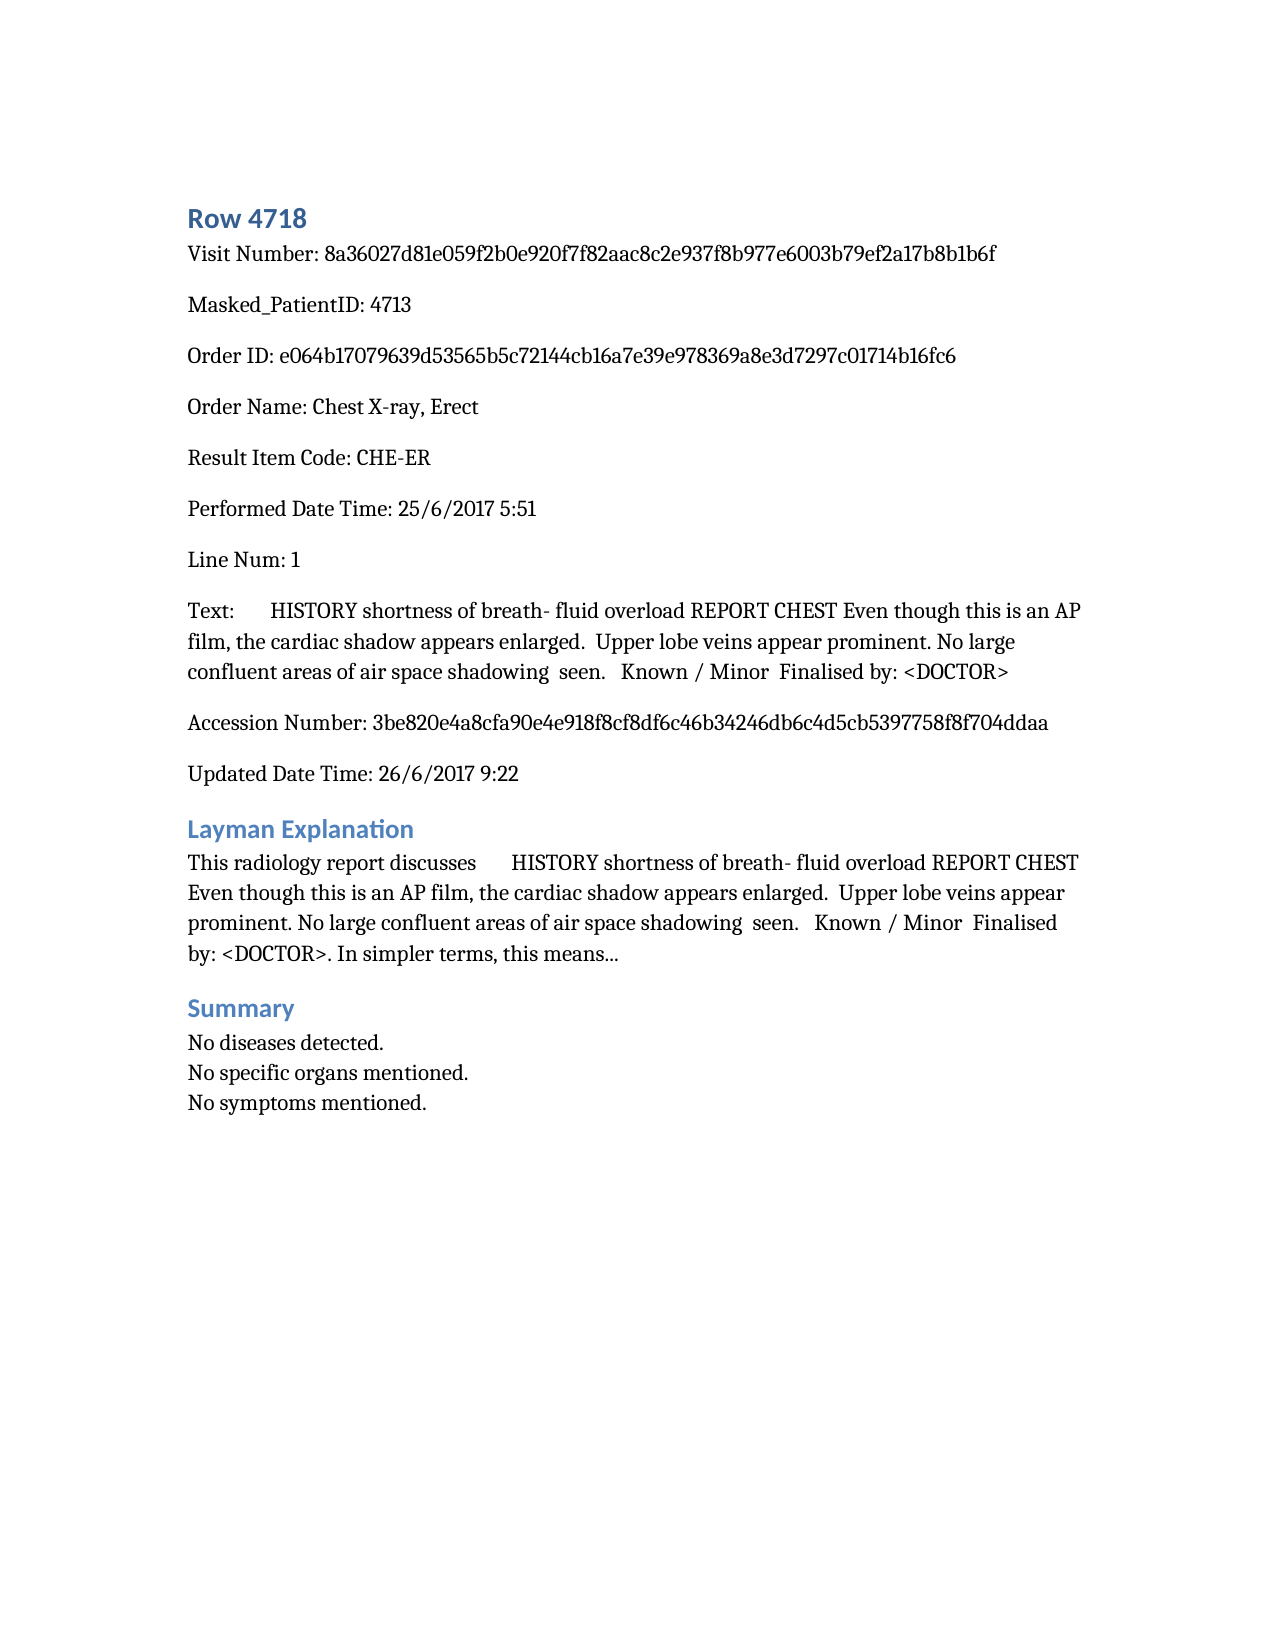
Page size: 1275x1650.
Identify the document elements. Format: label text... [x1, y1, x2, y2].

text Result Item Code: CHE-ER [187, 445, 1087, 471]
subtitle Row 4718 [187, 200, 1087, 236]
text Order Name: Chest X-ray, Erect [187, 394, 1087, 420]
text Accession Number: 3be820e4a8cfa90e4e918f8cf8df6c46b34246db6c4d5cb5397758f8f704ddaa [187, 710, 1087, 736]
text Updated Date Time: 26/6/2017 9:22 [187, 761, 1087, 787]
text Performed Date Time: 25/6/2017 5:51 [187, 496, 1087, 522]
subtitle Summary [187, 991, 1087, 1024]
text Order ID: e064b17079639d53565b5c72144cb16a7e39e978369a8e3d7297c01714b16fc6 [187, 343, 1087, 369]
text Visit Number: 8a36027d81e059f2b0e920f7f82aac8c2e937f8b977e6003b79ef2a17b8b1b6f [187, 241, 1087, 267]
text This radiology report discusses HISTORY shortness of breath- fluid overload REPORT CHEST Even though this is an AP film, the cardiac shadow appears enlarged. Upper lobe veins appear prominent. No large confluent areas of air space shadowing seen. Known / Minor Finalised by: <DOCTOR>. In simpler terms, this means... [187, 850, 1087, 967]
text Masked_PatientID: 4713 [187, 292, 1087, 318]
text Line Num: 1 [187, 547, 1087, 573]
subtitle Layman Explanation [187, 812, 1087, 845]
text No diseases detected. No specific organs mentioned. No symptoms mentioned. [187, 1029, 1087, 1116]
text Text: HISTORY shortness of breath- fluid overload REPORT CHEST Even though this is an AP film, the cardiac shadow appears enlarged. Upper lobe veins appear prominent. No large confluent areas of air space shadowing seen. Known / Minor Finalised by: <DOCTOR> [187, 598, 1087, 685]
